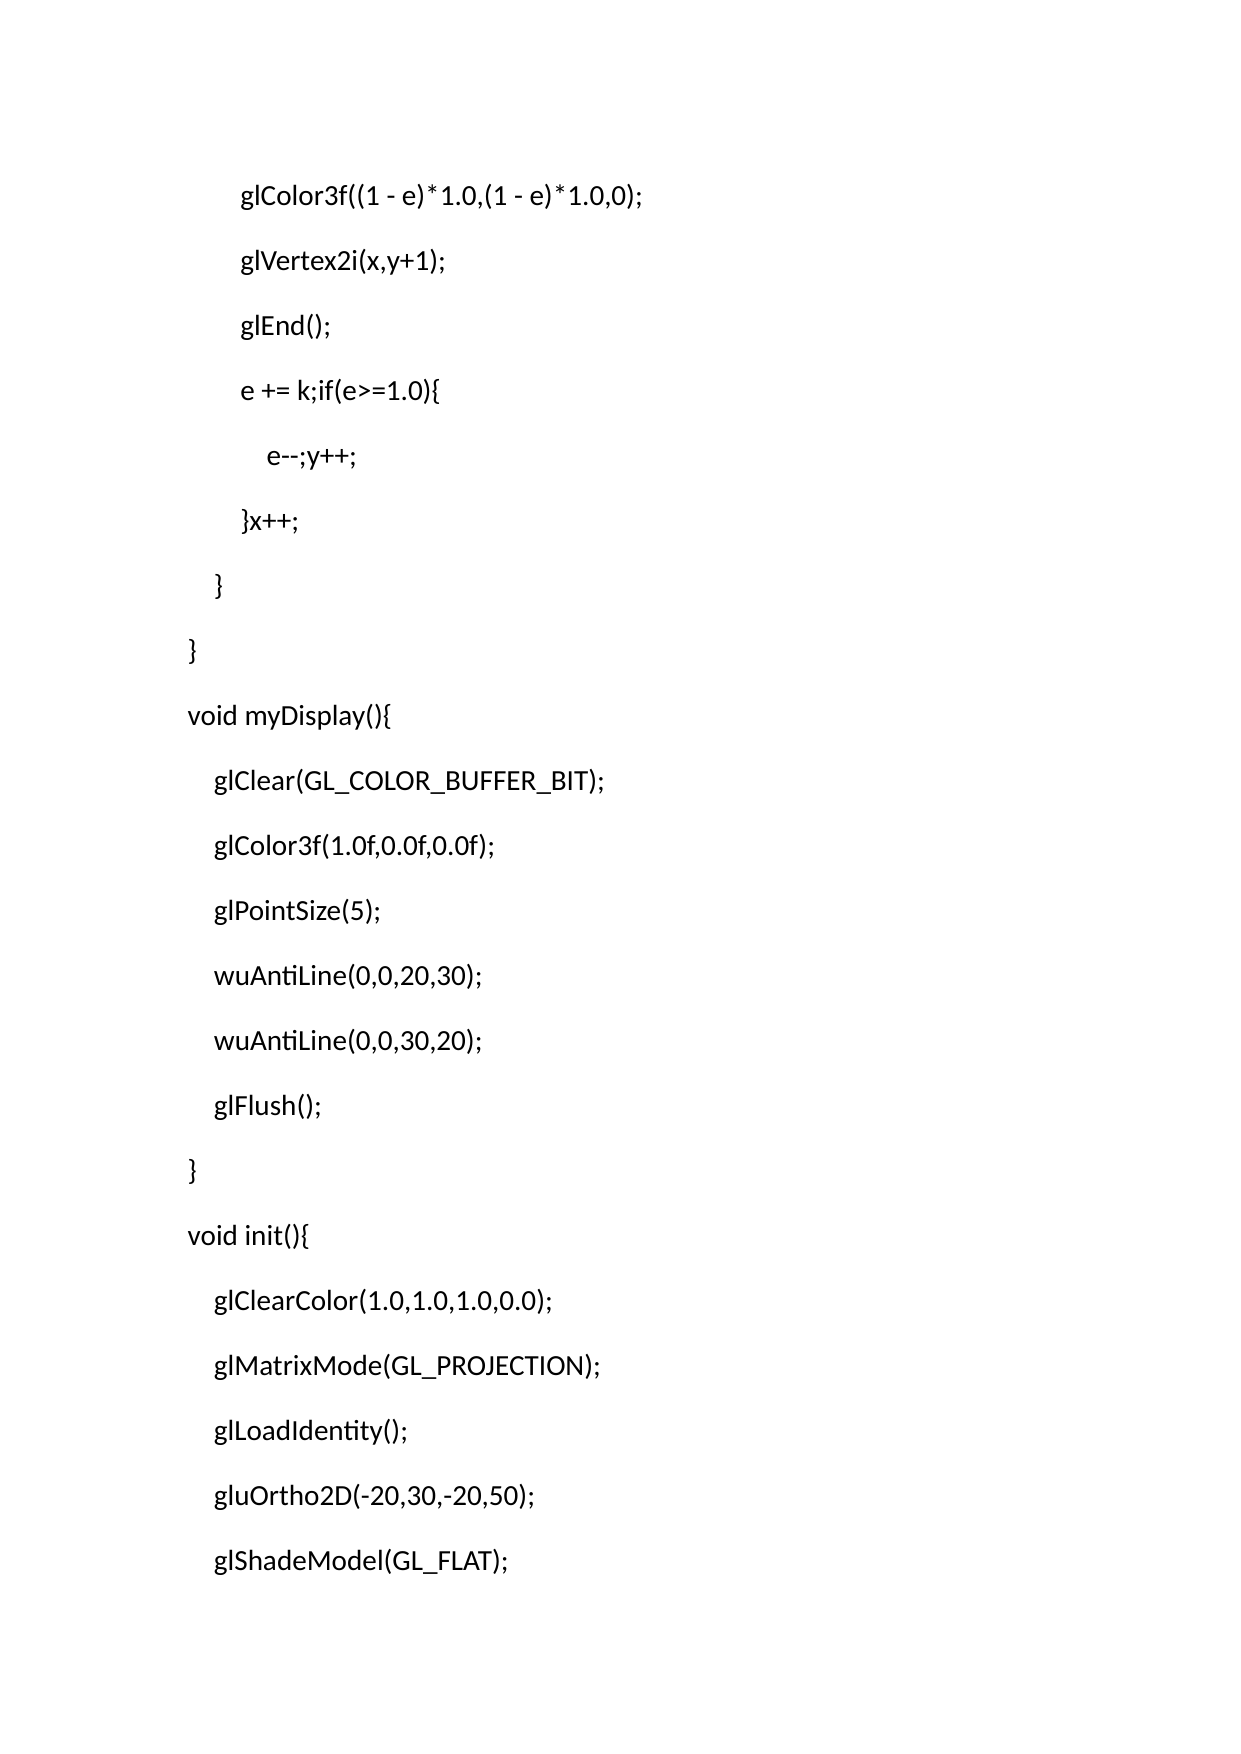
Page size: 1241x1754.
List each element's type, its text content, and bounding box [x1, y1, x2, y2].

text }x++; [187, 487, 1053, 552]
text glVertex2i(x,y+1); [187, 227, 1053, 292]
text e += k;if(e>=1.0){ [187, 357, 1053, 422]
text void init(){ [187, 1202, 1053, 1267]
text glClearColor(1.0,1.0,1.0,0.0); [187, 1267, 1053, 1332]
text } [187, 617, 1053, 682]
text glMatrixMode(GL_PROJECTION); [187, 1332, 1053, 1397]
text wuAntiLine(0,0,20,30); [187, 942, 1053, 1007]
text glEnd(); [187, 292, 1053, 357]
text glColor3f((1 - e)*1.0,(1 - e)*1.0,0); [187, 162, 1053, 227]
text glLoadIdentity(); [187, 1397, 1053, 1462]
text glPointSize(5); [187, 877, 1053, 942]
text void myDisplay(){ [187, 682, 1053, 747]
text } [187, 552, 1053, 617]
text } [187, 1137, 1053, 1202]
text e--;y++; [187, 422, 1053, 487]
text gluOrtho2D(-20,30,-20,50); [187, 1462, 1053, 1527]
text glShadeModel(GL_FLAT); [187, 1527, 1053, 1592]
text wuAntiLine(0,0,30,20); [187, 1007, 1053, 1072]
text glFlush(); [187, 1072, 1053, 1137]
text glColor3f(1.0f,0.0f,0.0f); [187, 812, 1053, 877]
text glClear(GL_COLOR_BUFFER_BIT); [187, 747, 1053, 812]
